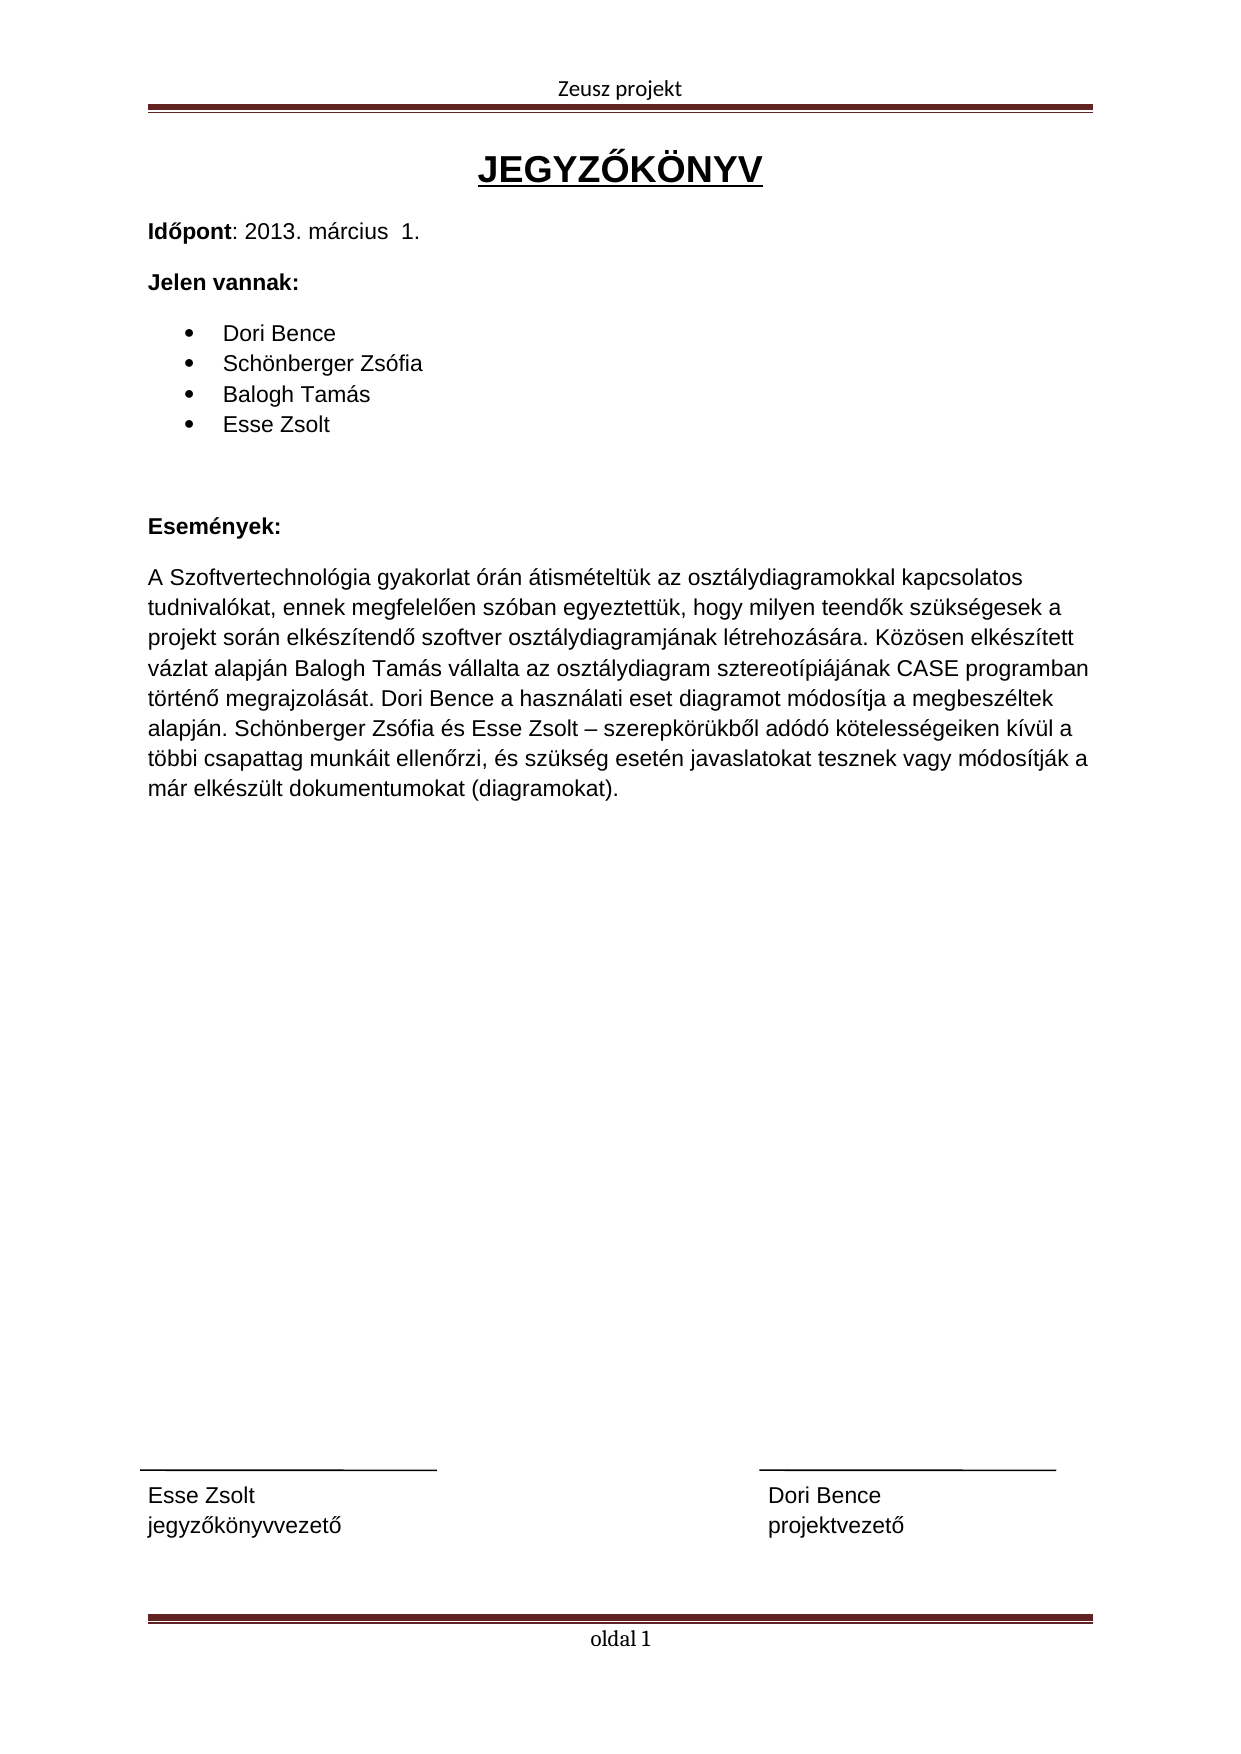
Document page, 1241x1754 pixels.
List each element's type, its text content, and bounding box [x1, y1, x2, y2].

text Esse Zsolt Dori Bence jegyzőkönyvvezető projektvezető [148, 1482, 1093, 1538]
text Események: [148, 513, 1093, 539]
list Balogh Tamás [185, 381, 1093, 407]
list Schönberger Zsófia [185, 350, 1093, 377]
text Jelen vannak: [148, 269, 1093, 295]
text Időpont: 2013. március 1. [148, 218, 1093, 244]
list Esse Zsolt [185, 411, 1093, 437]
text JEGYZŐKÖNYV [148, 148, 1093, 191]
text A Szoftvertechnológia gyakorlat órán átismételtük az osztálydiagramokkal kapcsolatos tudnivalókat, ennek megfelelően szóban egyeztettük, hogy milyen teendők szükségesek a projekt során elkészítendő szoftver osztálydiagramjának létrehozására. Közösen elkészített vázlat alapján Balogh Tamás vállalta az osztálydiagram sztereotípiájának CASE programban történő megrajzolását. Dori Bence a használati eset diagramot módosítja a megbeszéltek alapján. Schönberger Zsófia és Esse Zsolt – szerepkörükből adódó kötelességeiken kívül a többi csapattag munkáit ellenőrzi, és szükség esetén javaslatokat tesznek vagy módosítják a már elkészült dokumentumokat (diagramokat). [148, 564, 1093, 802]
list Dori Bence [185, 320, 1093, 346]
